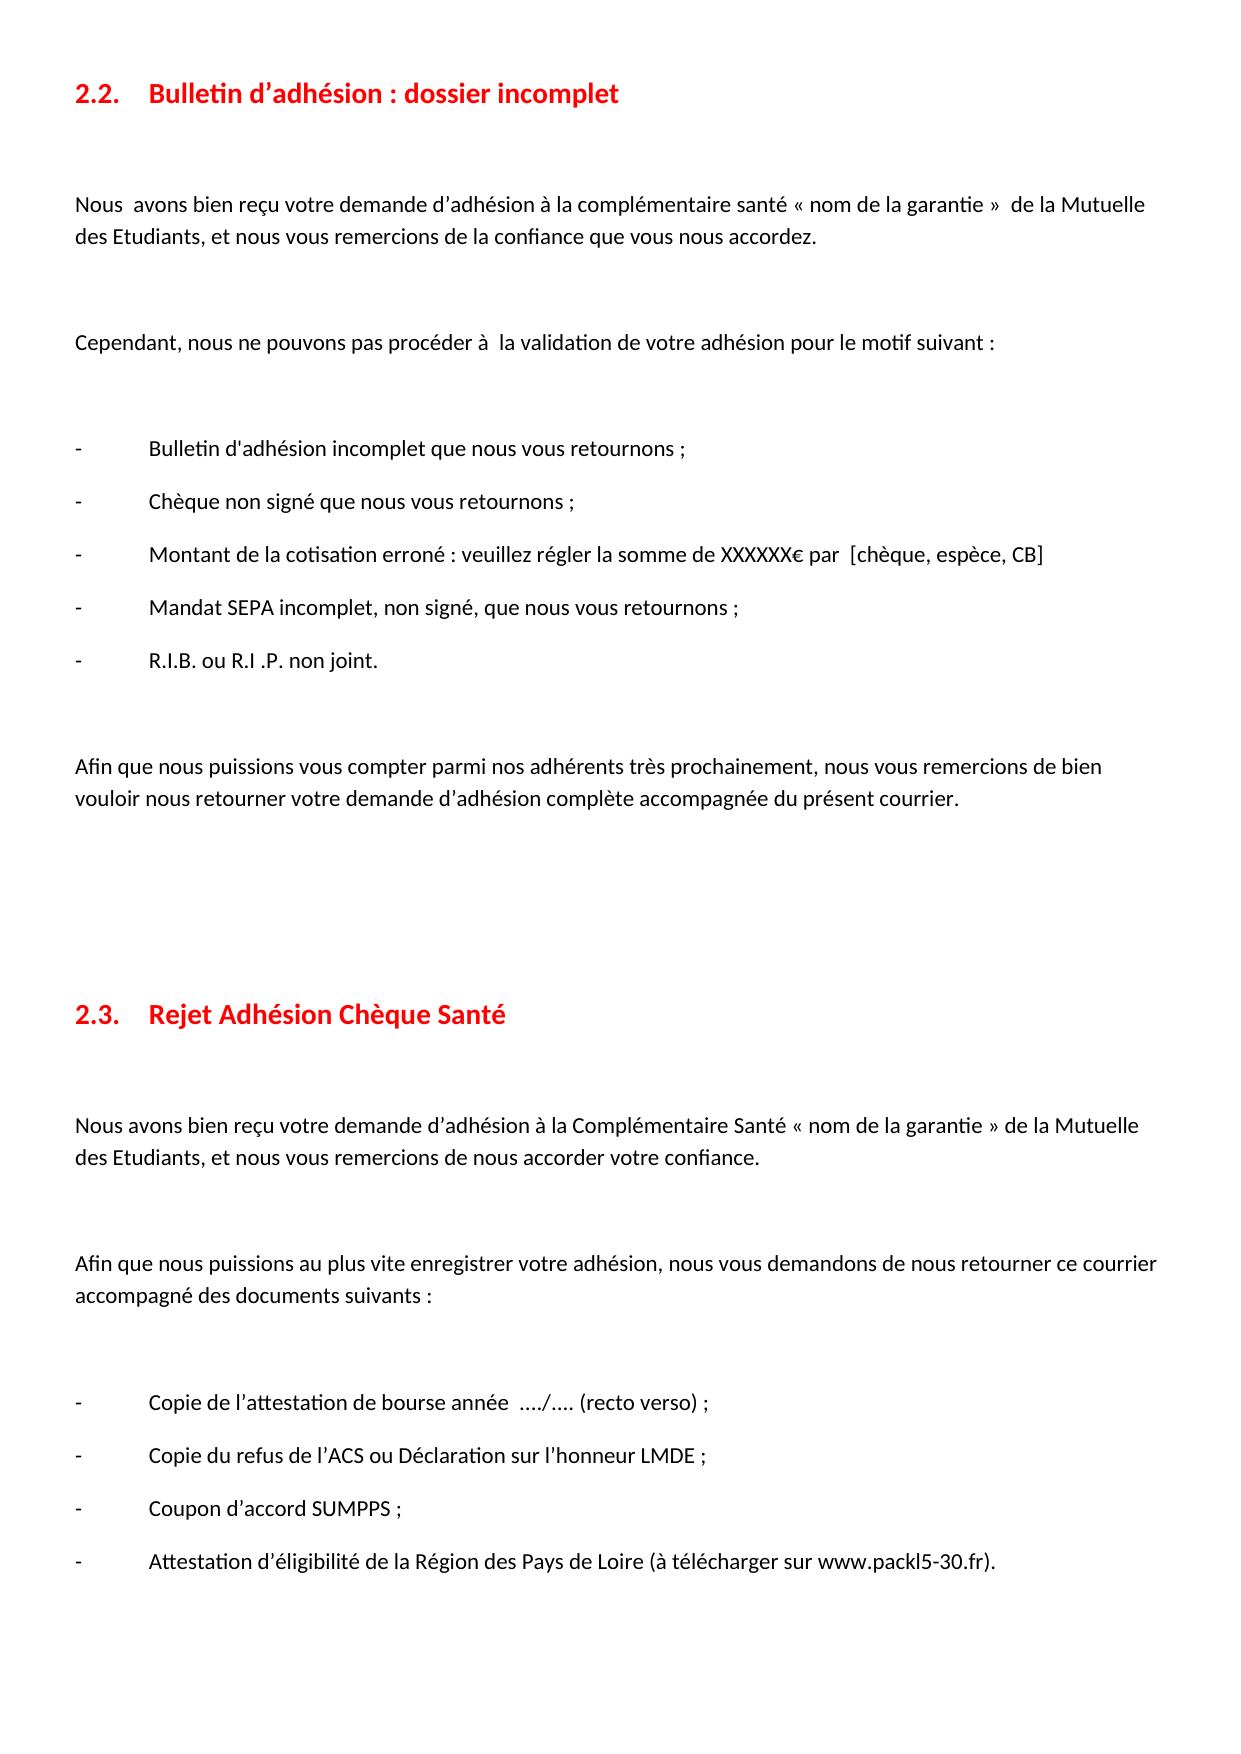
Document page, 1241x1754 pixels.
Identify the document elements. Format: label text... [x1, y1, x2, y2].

text - Chèque non signé que nous vous retournons ; [75, 487, 1165, 515]
text 2.2. Bulletin d’adhésion : dossier incomplet [75, 75, 1165, 111]
text - Mandat SEPA incomplet, non signé, que nous vous retournons ; [75, 593, 1165, 621]
text - Copie du refus de l’ACS ou Déclaration sur l’honneur LMDE ; [75, 1441, 1165, 1469]
text Nous avons bien reçu votre demande d’adhésion à la Complémentaire Santé « nom de la garantie » de la Mutuelle des Etudiants, et nous vous remercions de nous accorder votre confiance. [75, 1111, 1165, 1171]
text Afin que nous puissions vous compter parmi nos adhérents très prochainement, nous vous remercions de bien vouloir nous retourner votre demande d’adhésion complète accompagnée du présent courrier. [75, 752, 1165, 812]
text Afin que nous puissions au plus vite enregistrer votre adhésion, nous vous demandons de nous retourner ce courrier accompagné des documents suivants : [75, 1249, 1165, 1310]
text Nous avons bien reçu votre demande d’adhésion à la complémentaire santé « nom de la garantie » de la Mutuelle des Etudiants, et nous vous remercions de la confiance que vous nous accordez. [75, 190, 1165, 250]
text - Coupon d’accord SUMPPS ; [75, 1494, 1165, 1522]
text - Montant de la cotisation erroné : veuillez régler la somme de XXXXXX€ par [chèque, espèce, CB] [75, 540, 1165, 568]
text - R.I.B. ou R.I .P. non joint. [75, 646, 1165, 674]
text Cependant, nous ne pouvons pas procéder à la validation de votre adhésion pour le motif suivant : [75, 328, 1165, 356]
text 2.3. Rejet Adhésion Chèque Santé [75, 996, 1165, 1032]
text - Copie de l’attestation de bourse année ..../.... (recto verso) ; [75, 1388, 1165, 1416]
text - Attestation d’éligibilité de la Région des Pays de Loire (à télécharger sur www.packl5-30.fr). [75, 1547, 1165, 1575]
text - Bulletin d'adhésion incomplet que nous vous retournons ; [75, 434, 1165, 462]
